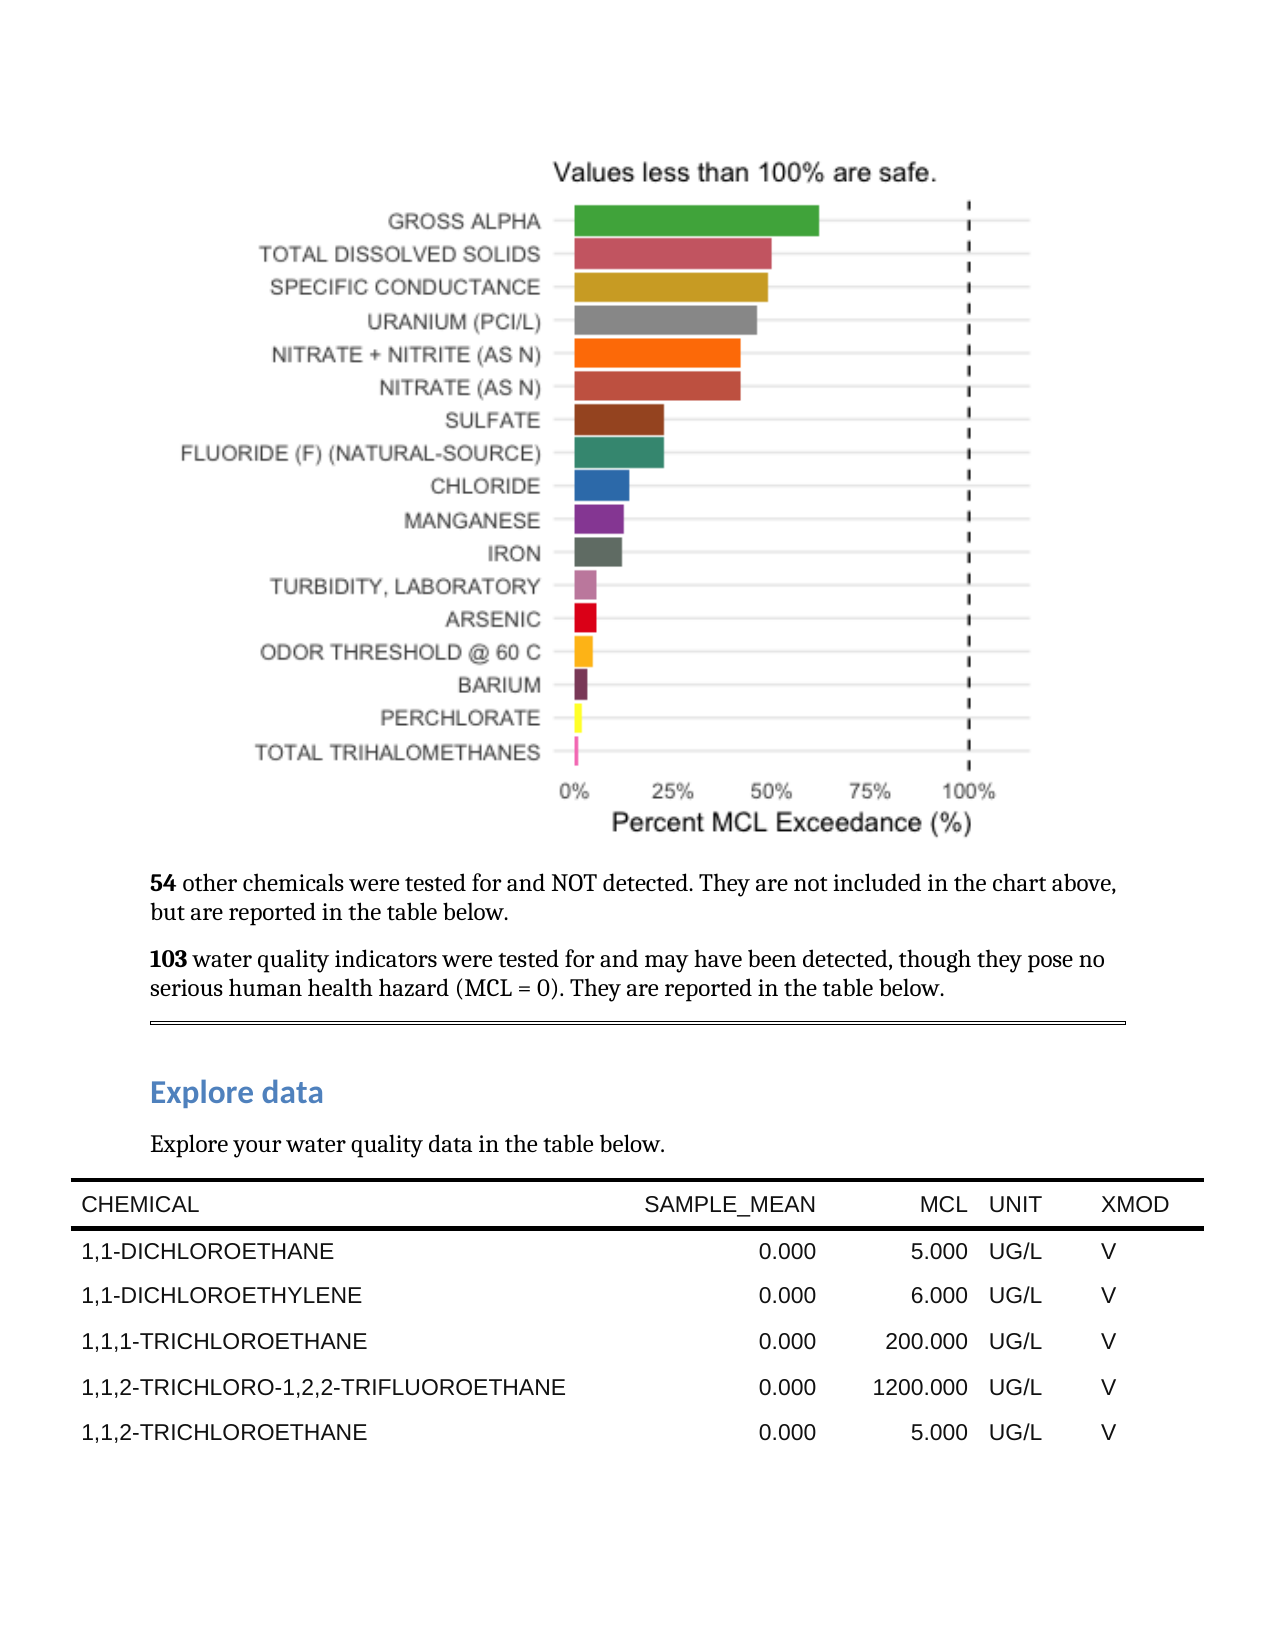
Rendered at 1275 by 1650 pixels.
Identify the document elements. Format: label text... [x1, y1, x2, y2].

table_cell 0.000 [614, 1231, 826, 1272]
table_cell 1,1,2-TRICHLOROETHANE [71, 1410, 614, 1456]
table_cell UG/L [978, 1364, 1090, 1410]
table_cell 1,1-DICHLOROETHYLENE [71, 1272, 614, 1318]
table_cell 5.000 [826, 1410, 978, 1456]
text 103 water quality indicators were tested for and may have been detected, though they pose no serious human health hazard (MCL = 0). They are reported in the table below. [150, 945, 1125, 1002]
table_header MCL [826, 1182, 978, 1226]
table_cell V [1090, 1364, 1204, 1410]
table_cell 5.000 [826, 1231, 978, 1272]
table_cell V [1090, 1410, 1204, 1456]
text 54 other chemicals were tested for and NOT detected. They are not included in the chart above, but are reported in the table below. [150, 869, 1125, 926]
picture [168, 150, 1044, 850]
table_cell 0.000 [614, 1272, 826, 1318]
table_header SAMPLE_MEAN [614, 1182, 826, 1226]
table_cell 1,1-DICHLOROETHANE [71, 1231, 614, 1272]
table_cell 0.000 [614, 1318, 826, 1364]
table_cell V [1090, 1272, 1204, 1318]
table_cell 1,1,1-TRICHLOROETHANE [71, 1318, 614, 1364]
table_cell 200.000 [826, 1318, 978, 1364]
table_cell UG/L [978, 1410, 1090, 1456]
table_header UNIT [978, 1182, 1090, 1226]
table_cell UG/L [978, 1231, 1090, 1272]
table_cell 0.000 [614, 1364, 826, 1410]
table_header CHEMICAL [71, 1182, 614, 1226]
text Explore your water quality data in the table below. [150, 1130, 1125, 1159]
table_cell UG/L [978, 1272, 1090, 1318]
table_cell V [1090, 1231, 1204, 1272]
table_cell 1,1,2-TRICHLORO-1,2,2-TRIFLUOROETHANE [71, 1364, 614, 1410]
table_cell V [1090, 1318, 1204, 1364]
table_cell UG/L [978, 1318, 1090, 1364]
table_header XMOD [1090, 1182, 1204, 1226]
table_cell 1200.000 [826, 1364, 978, 1410]
table_cell 6.000 [826, 1272, 978, 1318]
table_cell 0.000 [614, 1410, 826, 1456]
subtitle Explore data [150, 1071, 1125, 1112]
